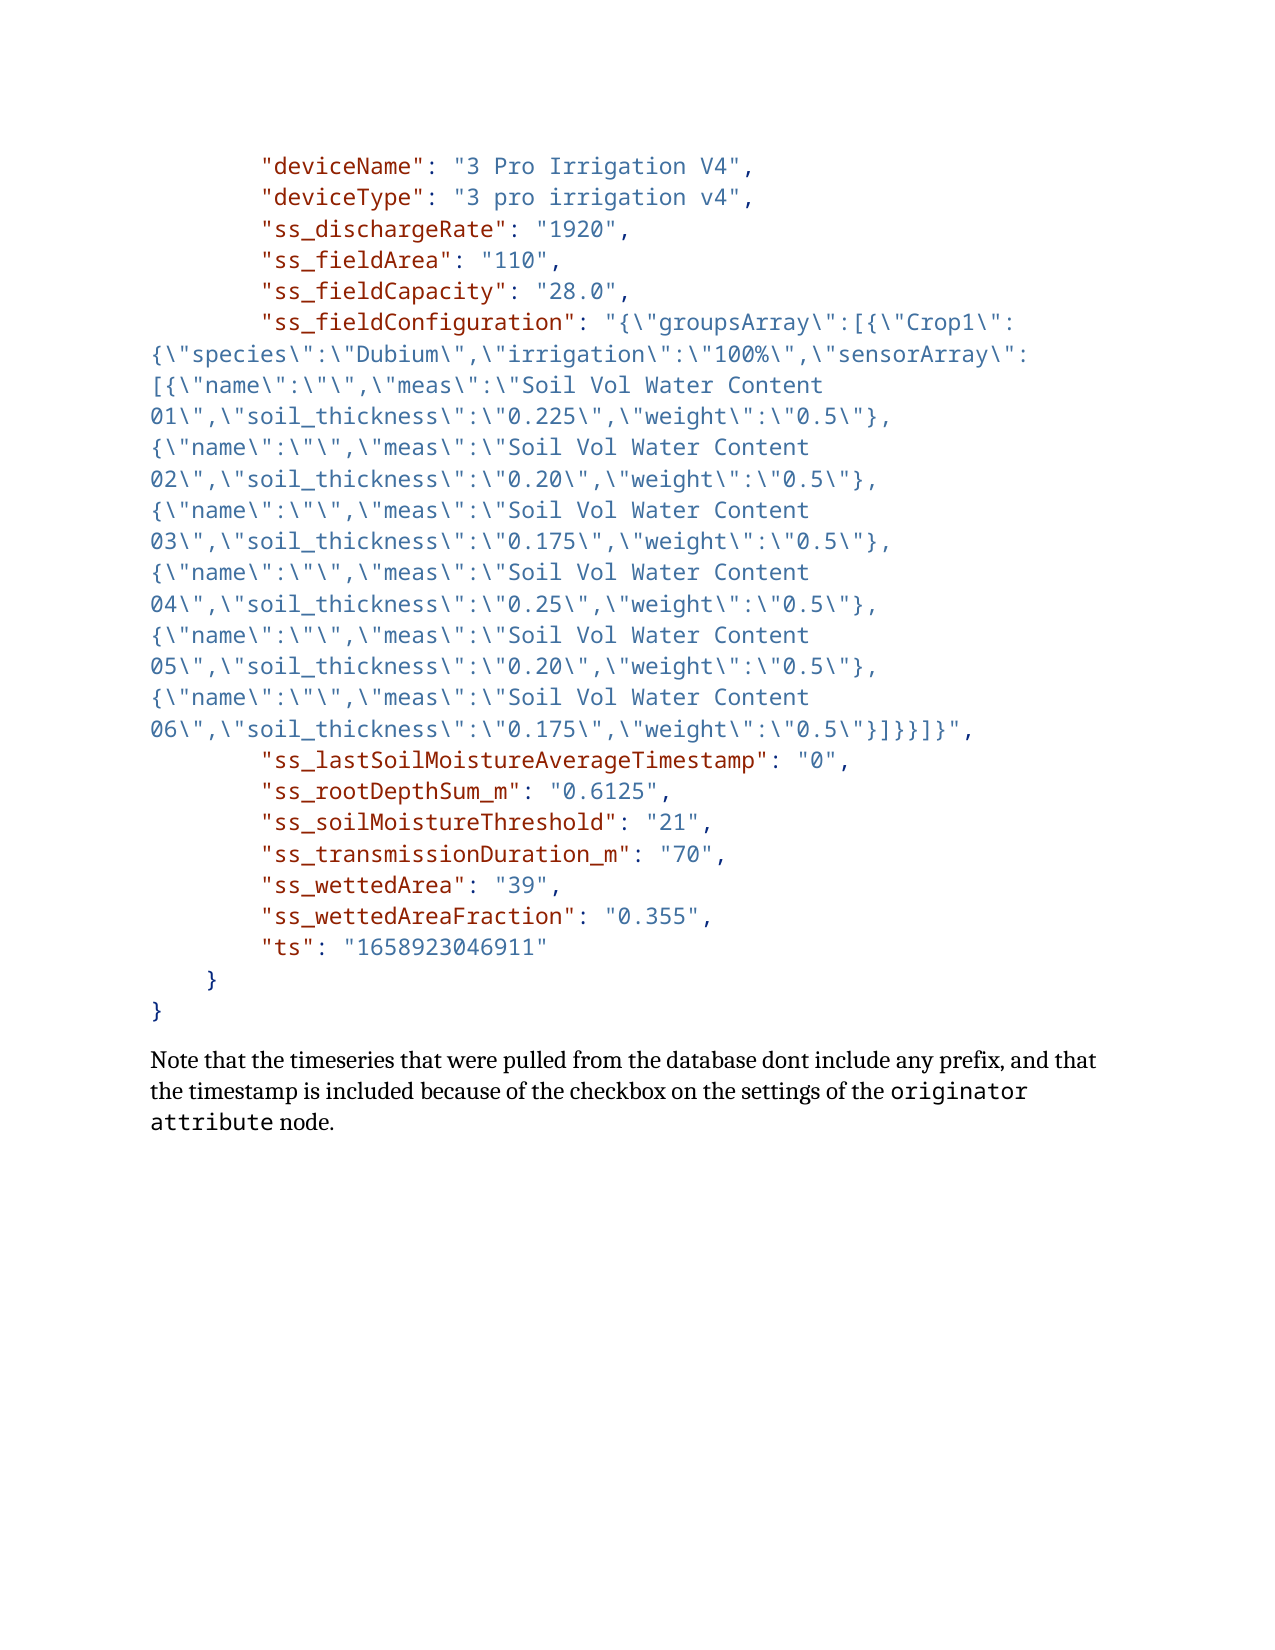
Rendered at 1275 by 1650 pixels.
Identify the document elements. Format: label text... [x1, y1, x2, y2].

text Note that the timeseries that were pulled from the database dont include any prefix, and that the timestamp is included because of the checkbox on the settings of the originator attribute node. [150, 1046, 1125, 1137]
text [150, 150, 1125, 1025]
